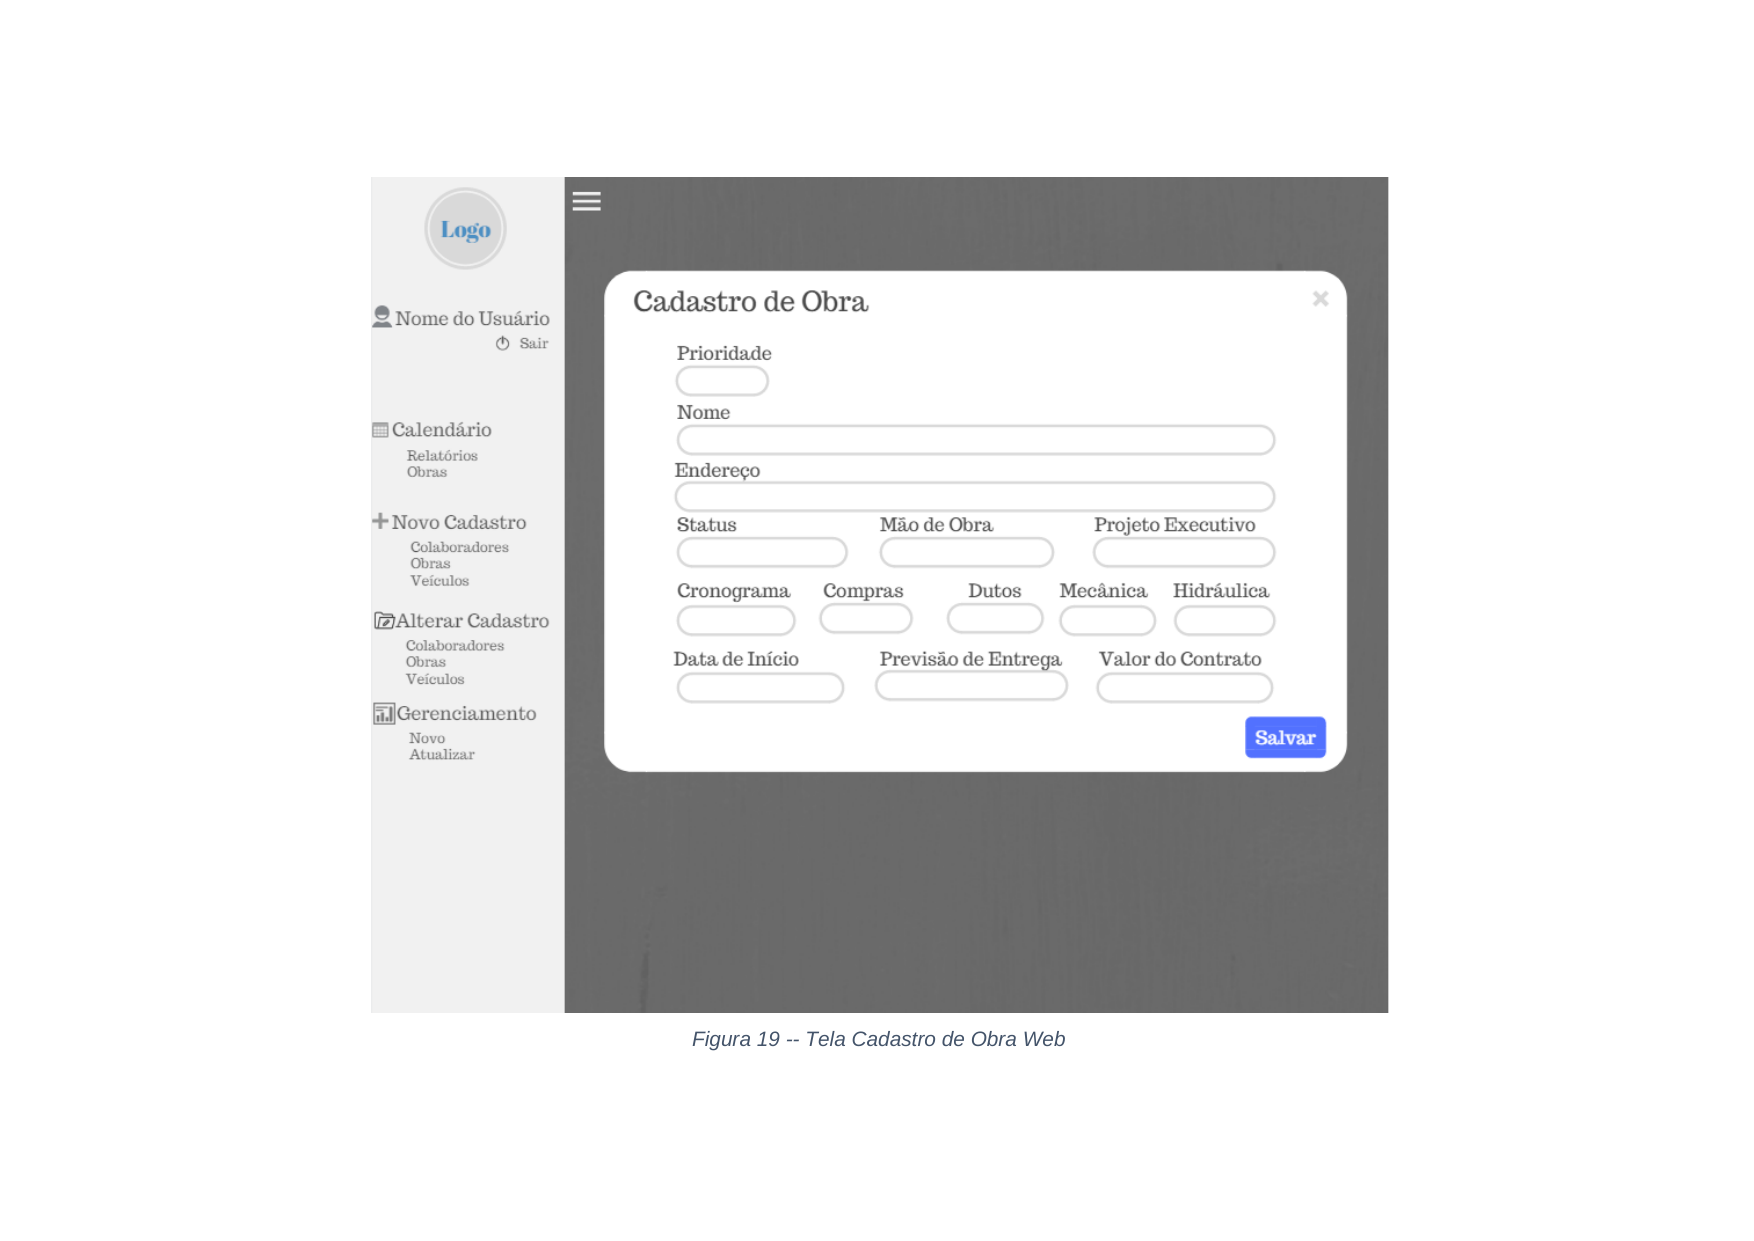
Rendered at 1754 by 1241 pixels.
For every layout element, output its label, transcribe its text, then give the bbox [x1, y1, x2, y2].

picture [371, 177, 1389, 1013]
text Figura 19 -- Tela Cadastro de Obra Web [123, 1027, 1636, 1051]
